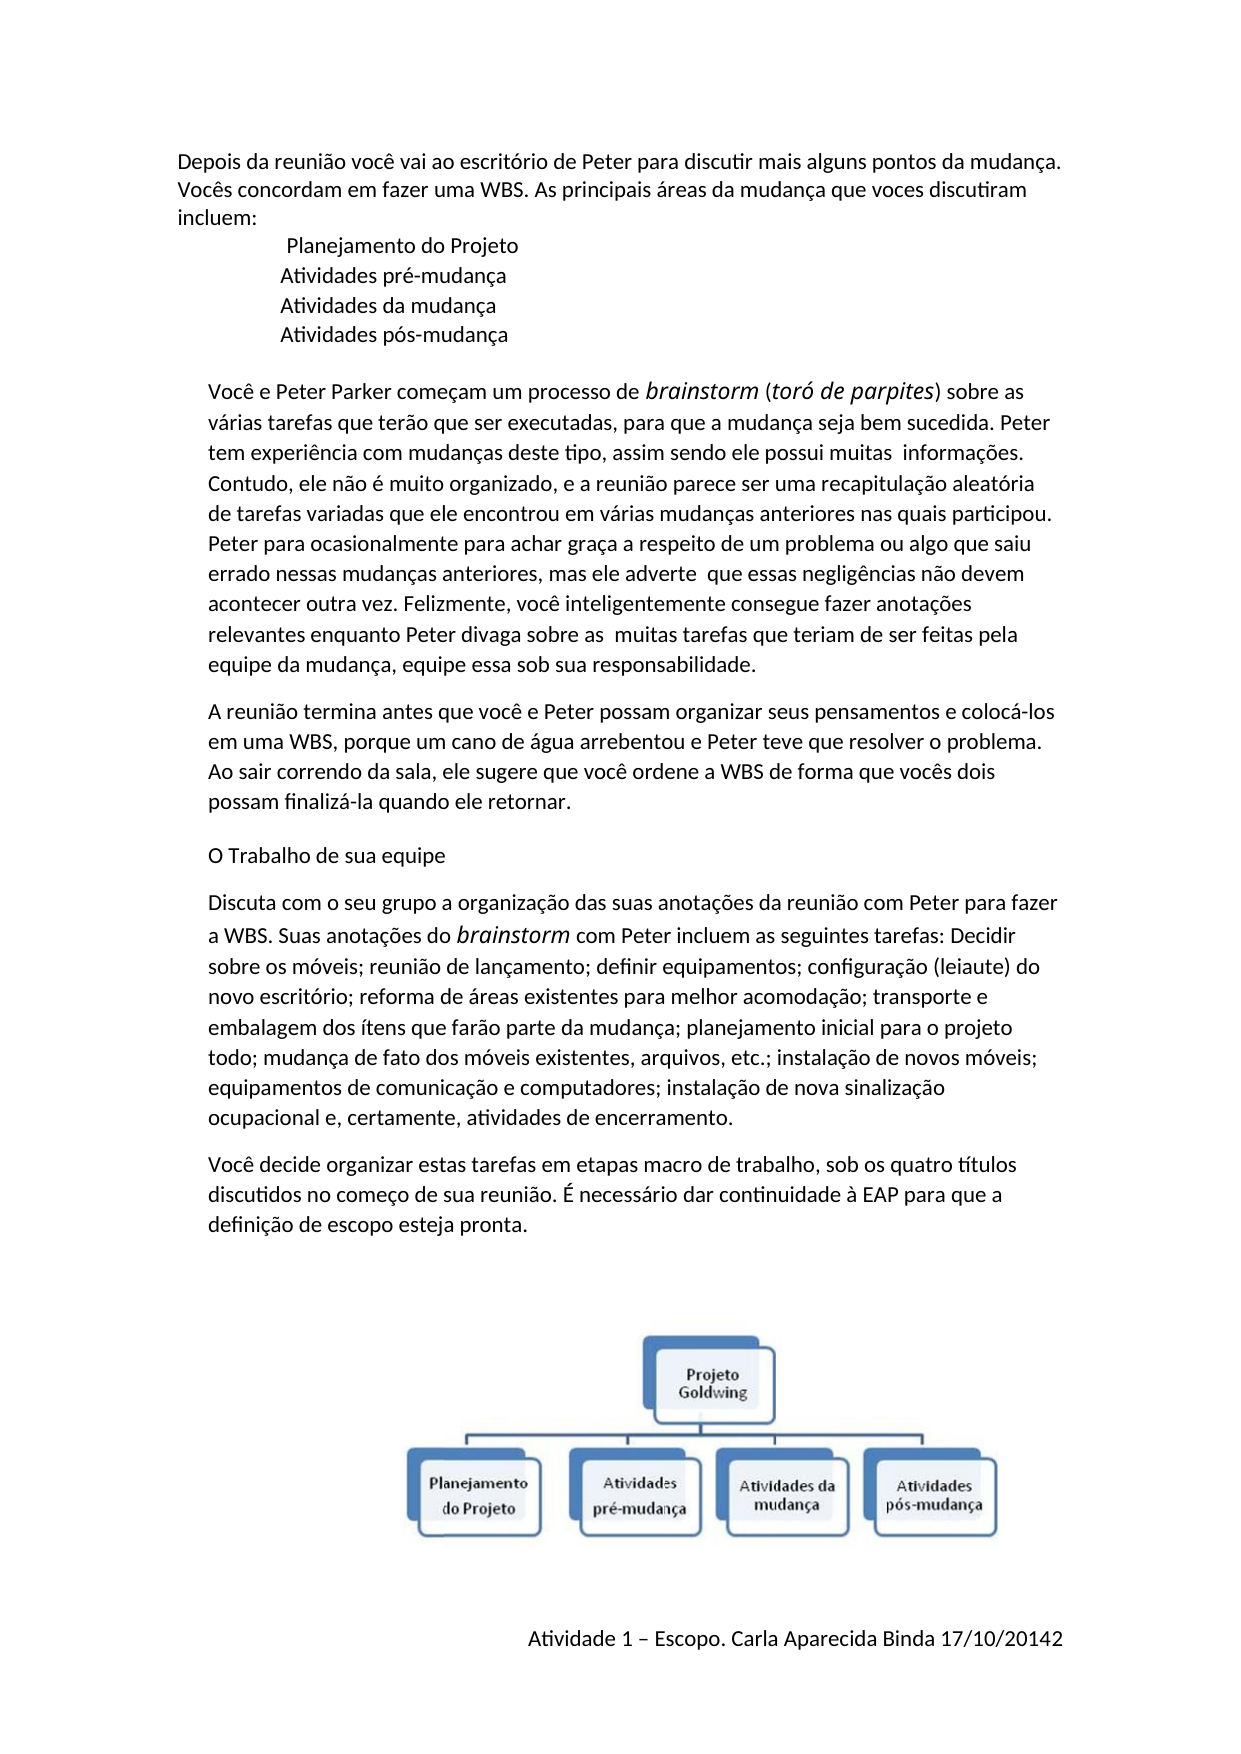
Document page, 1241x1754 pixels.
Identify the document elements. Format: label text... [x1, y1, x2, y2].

text Depois da reunião você vai ao escritório de Peter para discutir mais alguns pontos da mudança. Vocês concordam em fazer uma WBS. As principais áreas da mudança que voces discutiram incluem: [177, 148, 1063, 231]
text O Trabalho de sua equipe [208, 841, 1063, 869]
text A reunião termina antes que você e Peter possam organizar seus pensamentos e colocá-los em uma WBS, porque um cano de água arrebentou e Peter teve que resolver o problema. Ao sair correndo da sala, ele sugere que você ordene a WBS de forma que vocês dois possam finalizá-la quando ele retornar. [208, 697, 1063, 816]
text Você e Peter Parker começam um processo de brainstorm (toró de parpites) sobre as várias tarefas que terão que ser executadas, para que a mudança seja bem sucedida. Peter tem experiência com mudanças deste tipo, assim sendo ele possui muitas informações. Contudo, ele não é muito organizado, e a reunião parece ser uma recapitulação aleatória de tarefas variadas que ele encontrou em várias mudanças anteriores nas quais participou. Peter para ocasionalmente para achar graça a respeito de um problema ou algo que saiu errado nessas mudanças anteriores, mas ele adverte que essas negligências não devem acontecer outra vez. Felizmente, você inteligentemente consegue fazer anotações relevantes enquanto Peter divaga sobre as muitas tarefas que teriam de ser feitas pela equipe da mudança, equipe essa sob sua responsabilidade. [208, 375, 1063, 678]
text Discuta com o seu grupo a organização das suas anotações da reunião com Peter para fazer a WBS. Suas anotações do brainstorm com Peter incluem as seguintes tarefas: Decidir sobre os móveis; reunião de lançamento; definir equipamentos; configuração (leiaute) do novo escritório; reforma de áreas existentes para melhor acomodação; transporte e embalagem dos ítens que farão parte da mudança; planejamento inicial para o projeto todo; mudança de fato dos móveis existentes, arquivos, etc.; instalação de novos móveis; equipamentos de comunicação e computadores; instalação de nova sinalização ocupacional e, certamente, atividades de encerramento. [208, 888, 1063, 1131]
text Você decide organizar estas tarefas em etapas macro de trabalho, sob os quatro títulos discutidos no começo de sua reunião. É necessário dar continuidade à EAP para que a definição de escopo esteja pronta. [208, 1150, 1063, 1239]
picture [403, 1287, 999, 1582]
text Planejamento do Projeto Atividades pré-mudança Atividades da mudança Atividades pós-mudança [280, 231, 603, 349]
